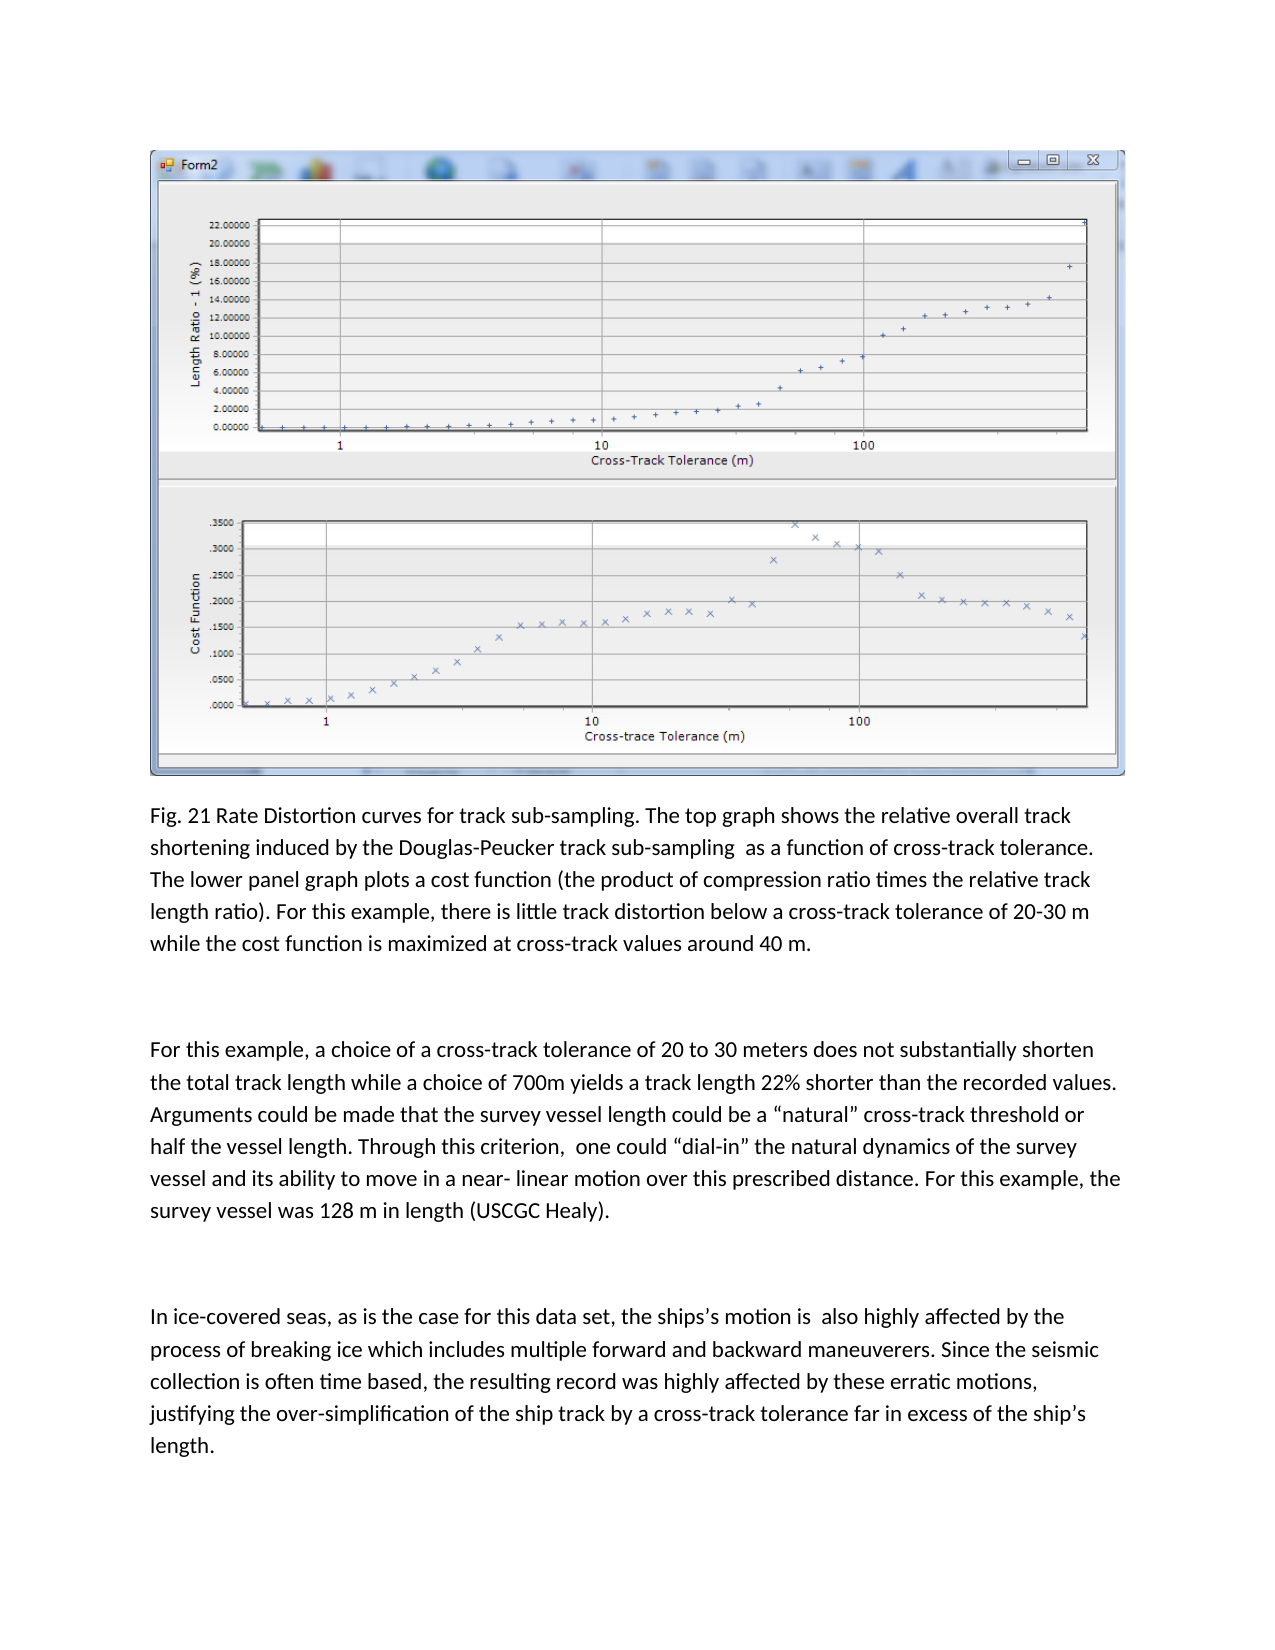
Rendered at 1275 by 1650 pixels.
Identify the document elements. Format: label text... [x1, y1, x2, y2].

text For this example, a choice of a cross-track tolerance of 20 to 30 meters does not substantially shorten the total track length while a choice of 700m yields a track length 22% shorter than the recorded values. Arguments could be made that the survey vessel length could be a “natural” cross-track threshold or half the vessel length. Through this criterion, one could “dial-in” the natural dynamics of the survey vessel and its ability to move in a near- linear motion over this prescribed distance. For this example, the survey vessel was 128 m in length (USCGC Healy). [150, 1036, 1125, 1224]
text In ice-covered seas, as is the case for this data set, the ships’s motion is also highly affected by the process of breaking ice which includes multiple forward and backward maneuverers. Since the seismic collection is often time based, the resulting record was highly affected by these erratic motions, justifying the over-simplification of the ship track by a cross-track tolerance far in excess of the ship’s length. [150, 1302, 1125, 1459]
text Fig. 21 Rate Distortion curves for track sub-sampling. The top graph shows the relative overall track shortening induced by the Douglas-Peucker track sub-sampling as a function of cross-track tolerance. The lower panel graph plots a cost function (the product of compression ratio times the relative track length ratio). For this example, there is little track distortion below a cross-track tolerance of 20-30 m while the cost function is maximized at cross-track values around 40 m. [150, 801, 1125, 957]
picture [150, 150, 1125, 776]
